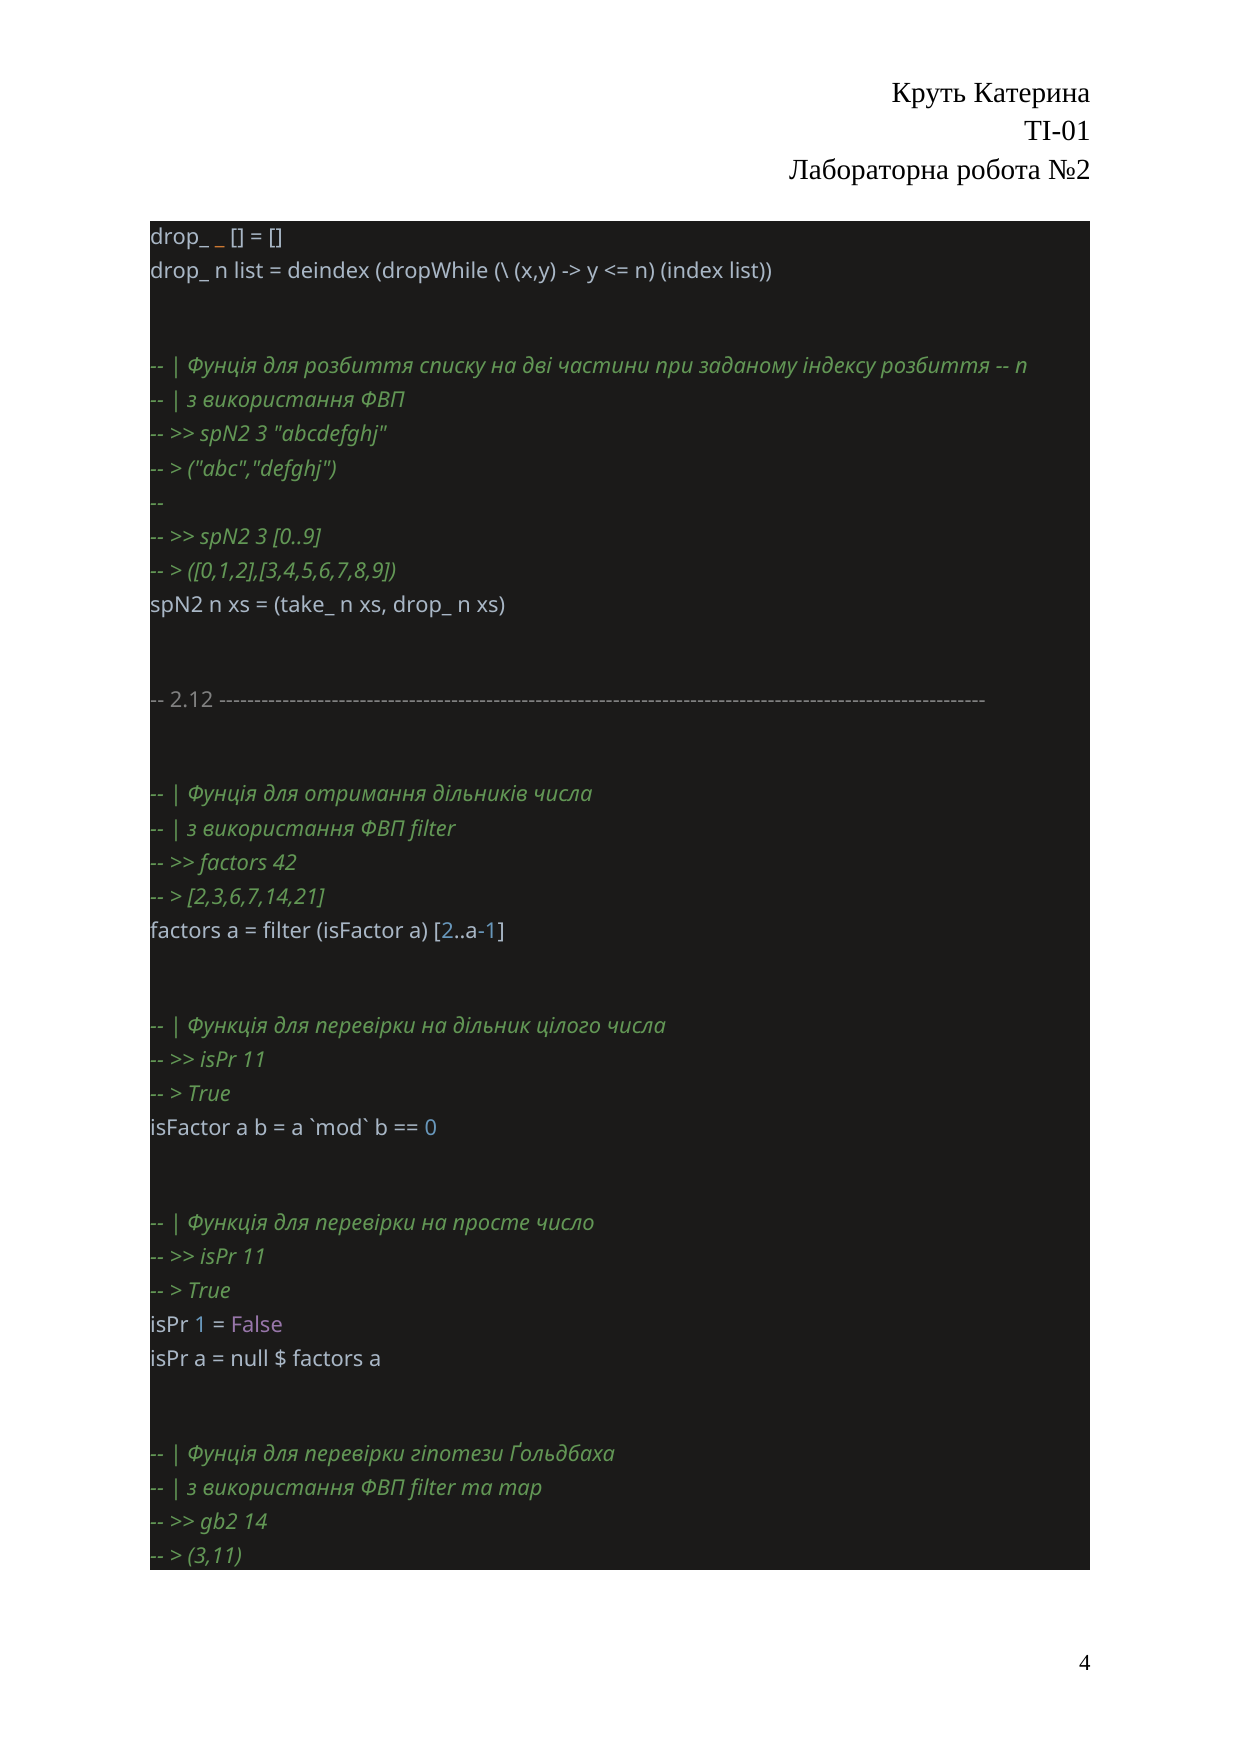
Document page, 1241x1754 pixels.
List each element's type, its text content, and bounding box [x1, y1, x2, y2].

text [150, 221, 1090, 619]
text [150, 748, 1090, 1570]
text -- 2.12 ------------------------------------------------------------------------------------------------------------- [150, 684, 1090, 744]
